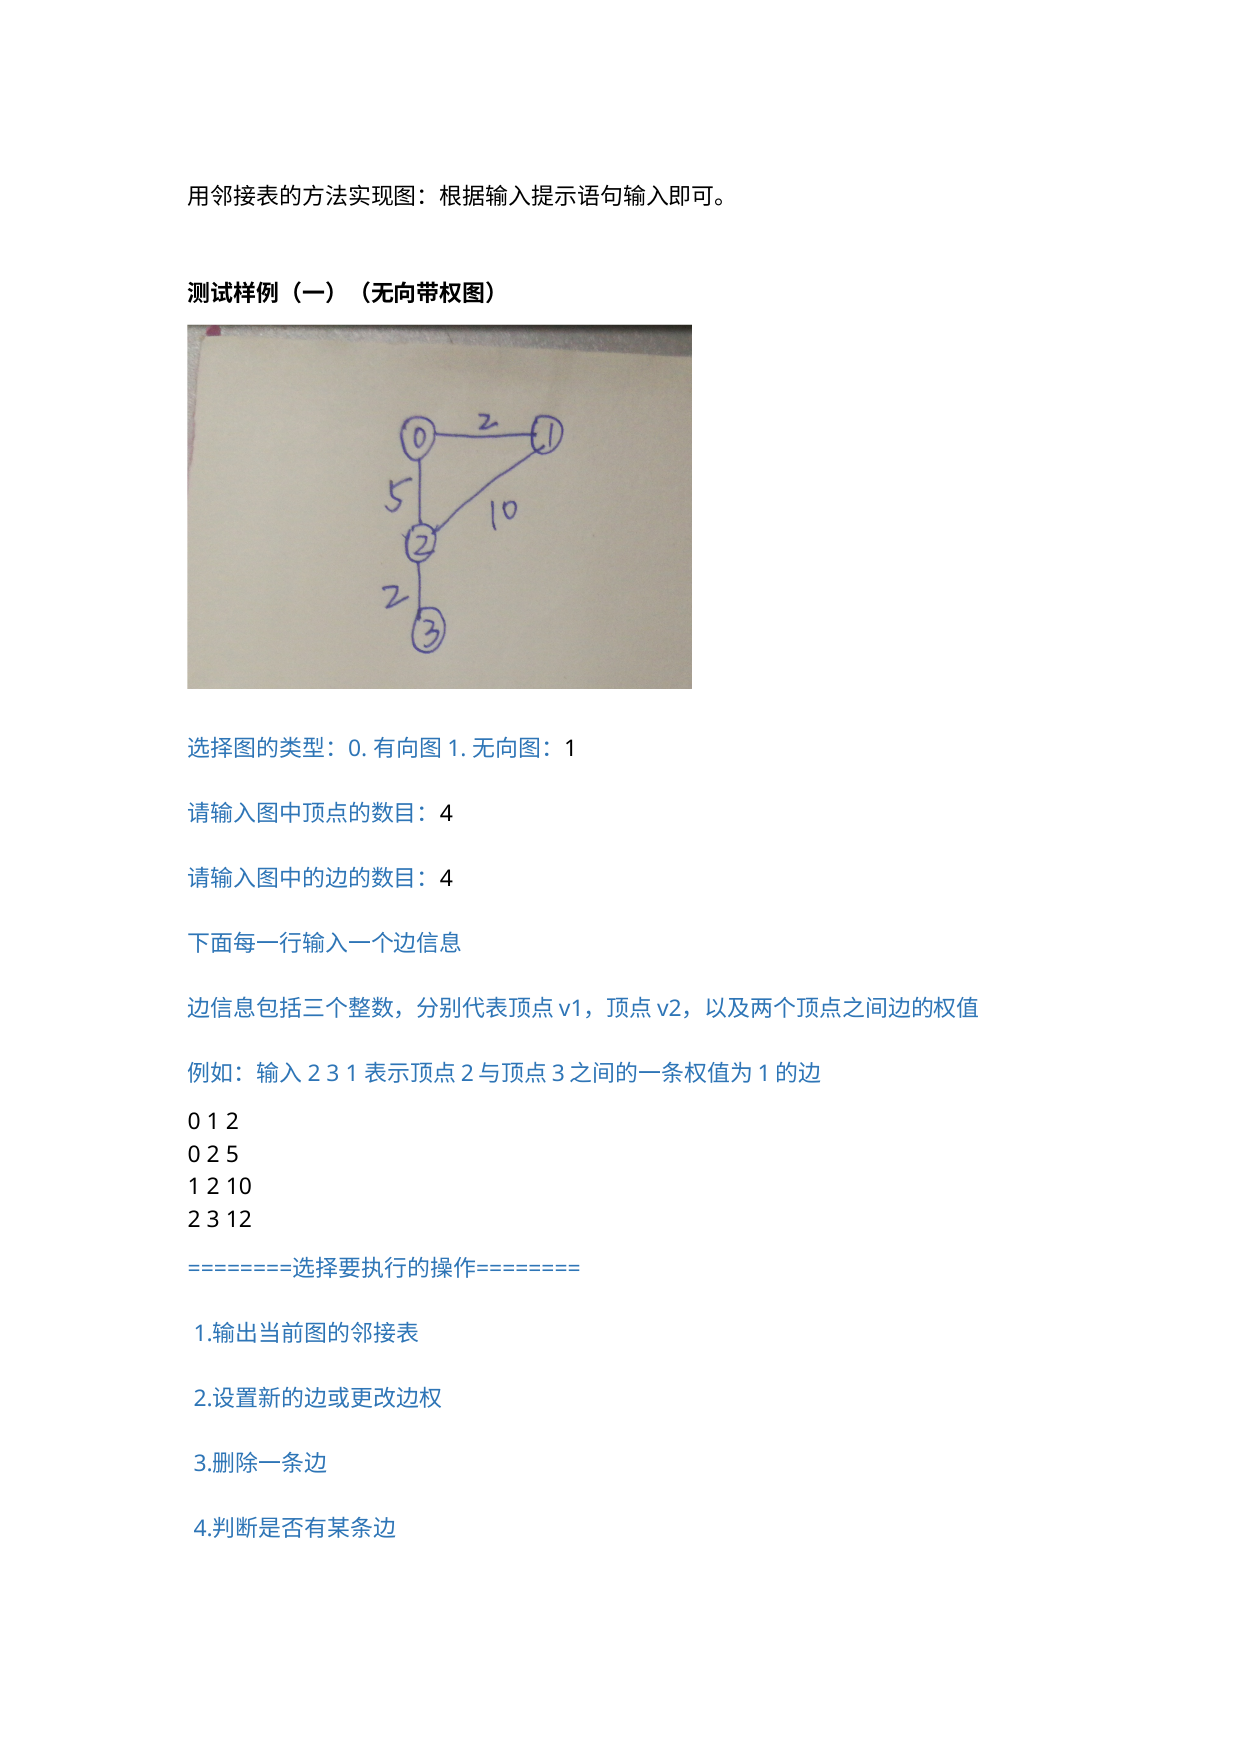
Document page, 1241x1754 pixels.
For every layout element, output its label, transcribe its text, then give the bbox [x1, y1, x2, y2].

text 2.设置新的边或更改边权 [187, 1364, 1053, 1429]
picture [187, 326, 692, 689]
text 3.删除一条边 [187, 1429, 1053, 1494]
text 下面每一行输入一个边信息 [187, 909, 1053, 974]
text 0 1 2 [187, 1104, 1053, 1137]
text 4.判断是否有某条边 [187, 1494, 1053, 1559]
text 选择图的类型：0. 有向图 1. 无向图：1 [187, 714, 1053, 779]
text 请输入图中顶点的数目：4 [187, 779, 1053, 844]
text 用邻接表的方法实现图：根据输入提示语句输入即可。 [187, 162, 1053, 227]
text 1 2 10 [187, 1169, 1053, 1202]
text 例如：输入 2 3 1 表示顶点2与顶点3之间的一条权值为1的边 [187, 1039, 1053, 1104]
text 边信息包括三个整数，分别代表顶点v1，顶点v2，以及两个顶点之间边的权值 [187, 974, 1053, 1039]
text 测试样例（一）（无向带权图） [187, 259, 1053, 324]
text 0 2 5 [187, 1137, 1053, 1169]
text 1.输出当前图的邻接表 [187, 1299, 1053, 1364]
text 请输入图中的边的数目：4 [187, 844, 1053, 909]
text ========选择要执行的操作======== [187, 1234, 1053, 1299]
text 2 3 12 [187, 1202, 1053, 1234]
